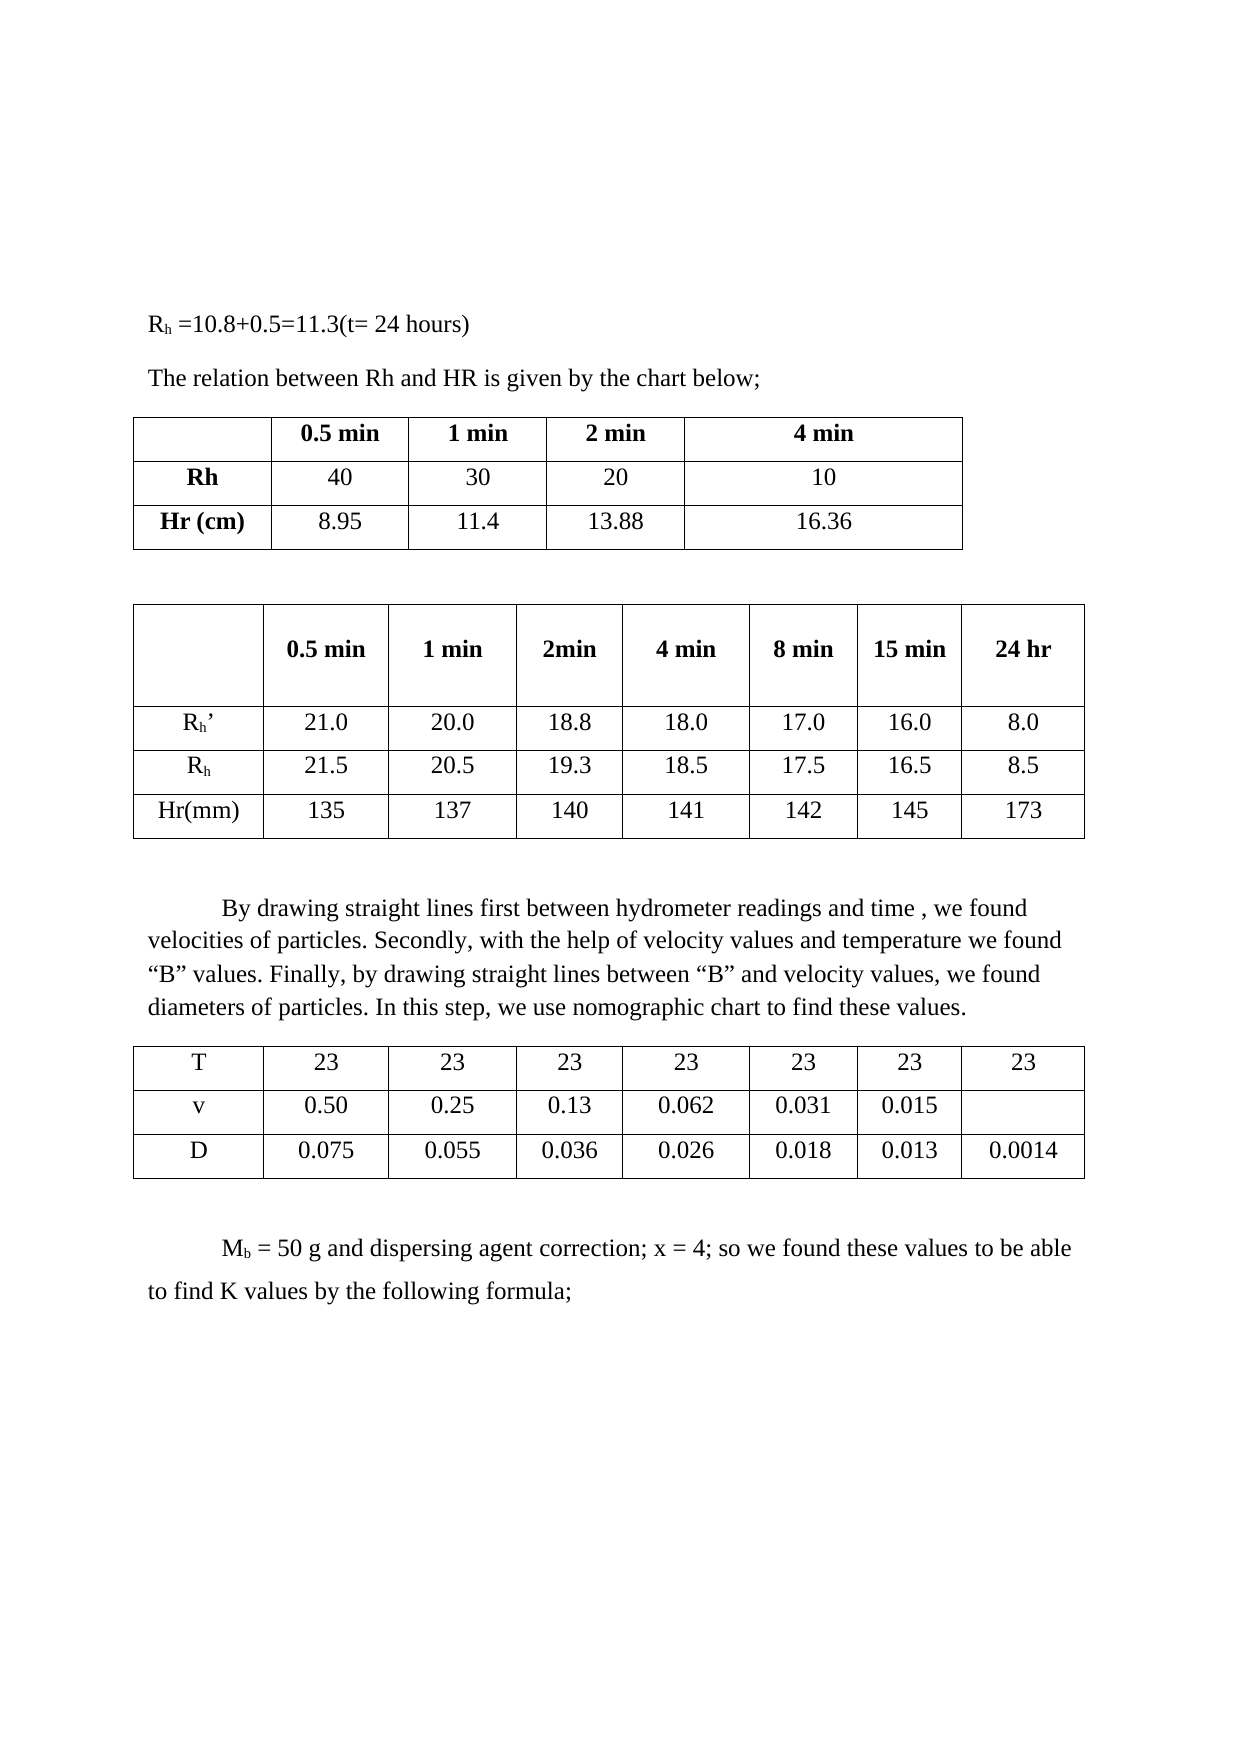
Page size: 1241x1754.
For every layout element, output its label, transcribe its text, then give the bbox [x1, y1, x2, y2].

table_cell 10 [685, 462, 962, 505]
table_cell 145 [858, 795, 961, 838]
table_header 2 min [547, 418, 684, 461]
table_cell Hr (cm) [134, 506, 271, 549]
table_cell Rh’ [134, 707, 263, 749]
table_header [134, 605, 263, 706]
table_cell 141 [623, 795, 749, 838]
table_cell D [134, 1135, 263, 1178]
table_cell 0.031 [750, 1091, 857, 1134]
table_cell 20.0 [389, 707, 516, 749]
table_cell 0.50 [264, 1091, 388, 1134]
table_header 24 hr [962, 605, 1084, 706]
table_cell 142 [750, 795, 857, 838]
text Mb = 50 g and dispersing agent correction; x = 4; so we found these values to be able to find K values by the following formula; [148, 1233, 1093, 1304]
table_cell 40 [272, 462, 408, 505]
table_header T [134, 1047, 263, 1089]
table_cell 0.013 [858, 1135, 961, 1178]
text By drawing straight lines first between hydrometer readings and time , we found velocities of particles. Secondly, with the help of velocity values and temperature we found “B” values. Finally, by drawing straight lines between “B” and velocity values, we found diameters of particles. In this step, we use nomographic chart to find these values. [148, 893, 1093, 1020]
table_header 8 min [750, 605, 857, 706]
table_cell 0.018 [750, 1135, 857, 1178]
table_header 23 [623, 1047, 749, 1089]
table_header 4 min [685, 418, 962, 461]
table_cell 16.0 [858, 707, 961, 749]
table_header 23 [962, 1047, 1084, 1089]
table_cell 8.5 [962, 751, 1084, 794]
table_cell 0.075 [264, 1135, 388, 1178]
table_cell 0.13 [517, 1091, 622, 1134]
table_cell 18.5 [623, 751, 749, 794]
table_header 23 [389, 1047, 516, 1089]
table_cell 135 [264, 795, 388, 838]
table_header 0.5 min [272, 418, 408, 461]
table_header 0.5 min [264, 605, 388, 706]
table_cell 13.88 [547, 506, 684, 549]
table_header 15 min [858, 605, 961, 706]
table_cell 21.5 [264, 751, 388, 794]
table_header 23 [517, 1047, 622, 1089]
table_cell 16.5 [858, 751, 961, 794]
table_cell 30 [409, 462, 546, 505]
table_header 23 [858, 1047, 961, 1089]
table_cell 0.036 [517, 1135, 622, 1178]
table_cell 0.026 [623, 1135, 749, 1178]
table_cell 16.36 [685, 506, 962, 549]
table_cell v [134, 1091, 263, 1134]
table_cell 18.8 [517, 707, 622, 749]
table_cell 17.5 [750, 751, 857, 794]
table_cell 20.5 [389, 751, 516, 794]
table_header 23 [750, 1047, 857, 1089]
table_cell 173 [962, 795, 1084, 838]
table_cell 8.0 [962, 707, 1084, 749]
table_cell Rh [134, 751, 263, 794]
table_cell 137 [389, 795, 516, 838]
table_cell 20 [547, 462, 684, 505]
table_cell 140 [517, 795, 622, 838]
table_cell 0.062 [623, 1091, 749, 1134]
table_cell 0.25 [389, 1091, 516, 1134]
table_cell 18.0 [623, 707, 749, 749]
table_header 2min [517, 605, 622, 706]
table_cell 0.055 [389, 1135, 516, 1178]
table_cell Hr(mm) [134, 795, 263, 838]
table_cell 17.0 [750, 707, 857, 749]
table_header 1 min [389, 605, 516, 706]
table_cell 0.0014 [962, 1135, 1084, 1178]
text The relation between Rh and HR is given by the chart below; [148, 363, 1093, 392]
table_cell [962, 1091, 1084, 1134]
table_header 1 min [409, 418, 546, 461]
table_header 4 min [623, 605, 749, 706]
table_cell 11.4 [409, 506, 546, 549]
table_cell Rh [134, 462, 271, 505]
text Rh =10.8+0.5=11.3(t= 24 hours) [148, 309, 1093, 338]
table_cell 19.3 [517, 751, 622, 794]
table_cell 8.95 [272, 506, 408, 549]
table_cell 0.015 [858, 1091, 961, 1134]
table_header 23 [264, 1047, 388, 1089]
table_cell 21.0 [264, 707, 388, 749]
table_header [134, 418, 271, 461]
